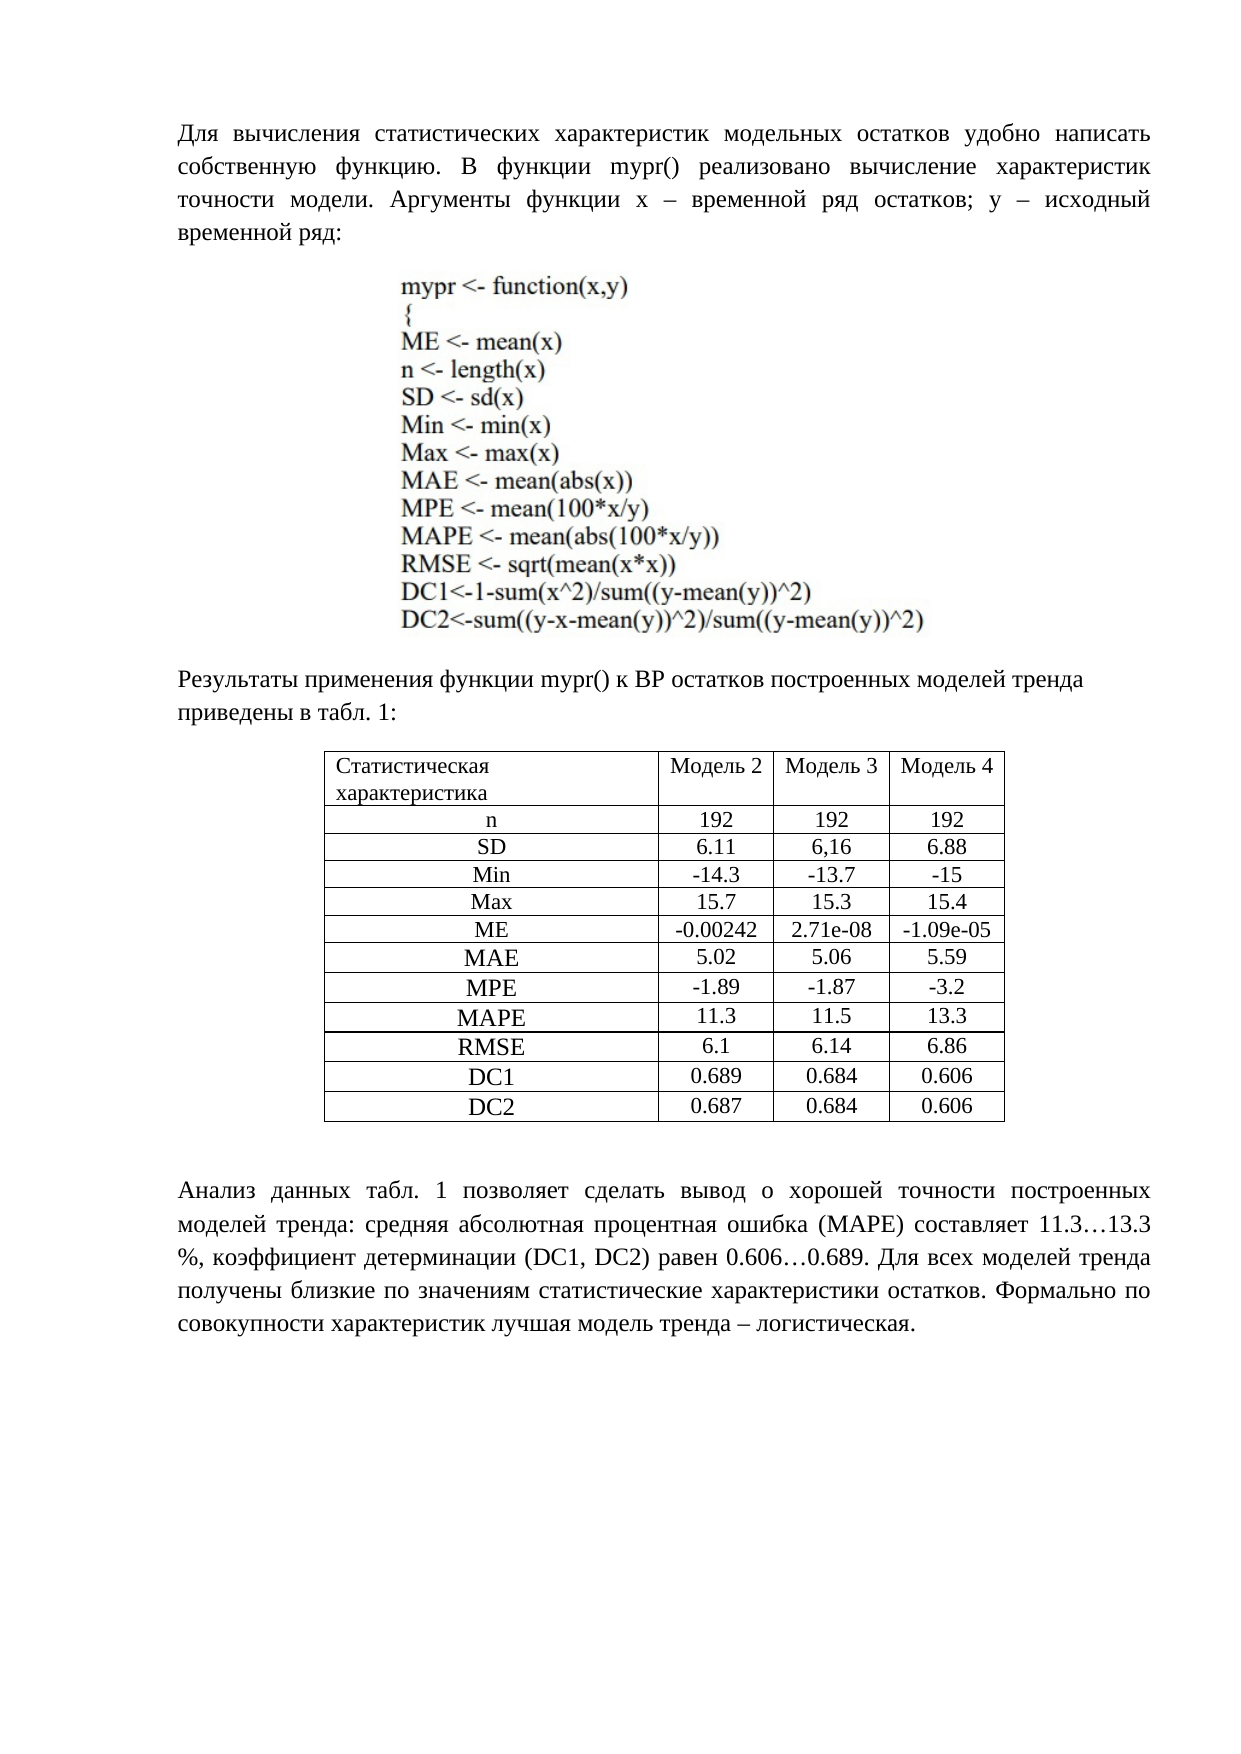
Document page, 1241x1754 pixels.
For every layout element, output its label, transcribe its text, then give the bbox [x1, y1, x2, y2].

table_cell n [325, 806, 658, 832]
table_cell 6.14 [774, 1033, 889, 1061]
picture [397, 271, 932, 640]
table_header Модель 2 [659, 752, 773, 805]
table_cell 192 [774, 806, 889, 832]
table_cell 6.11 [659, 834, 773, 860]
table_header Статистическая характеристика [325, 752, 658, 805]
table_cell 5.06 [774, 943, 889, 972]
table_cell 5.02 [659, 943, 773, 972]
table_cell -13.7 [774, 861, 889, 887]
table_cell 0.606 [890, 1092, 1004, 1121]
table_cell SD [325, 834, 658, 860]
table_cell 192 [659, 806, 773, 832]
table_cell MAE [325, 943, 658, 972]
table_cell DC2 [325, 1092, 658, 1121]
table_cell DC1 [325, 1062, 658, 1091]
table_cell 6.88 [890, 834, 1004, 860]
table_cell -3.2 [890, 973, 1004, 1002]
table_cell Max [325, 888, 658, 914]
table_cell 2.71e-08 [774, 916, 889, 942]
text Анализ данных табл. 1 позволяет сделать вывод о хорошей точности построенных моделей тренда: средняя абсолютная процентная ошибка (MAPE) составляет 11.3…13.3 %, коэффициент детерминации (DC1, DC2) равен 0.606…0.689. Для всех моделей тренда получены близкие по значениям статистические характеристики остатков. Формально по совокупности характеристик лучшая модель тренда – логистическая. [177, 1176, 1152, 1336]
table_cell -0.00242 [659, 916, 773, 942]
table_cell 6.1 [659, 1033, 773, 1061]
table_cell 0.687 [659, 1092, 773, 1121]
table_cell ME [325, 916, 658, 942]
table_cell 5.59 [890, 943, 1004, 972]
table_cell 15.7 [659, 888, 773, 914]
table_cell -14.3 [659, 861, 773, 887]
table_header Модель 3 [774, 752, 889, 805]
table_cell 192 [890, 806, 1004, 832]
table_cell RMSE [325, 1033, 658, 1061]
table_cell 11.3 [659, 1003, 773, 1031]
text Результаты применения функции mypr() к ВР остатков построенных моделей тренда приведены в табл. 1: [177, 664, 1152, 726]
table_cell 11.5 [774, 1003, 889, 1031]
table_cell 0.684 [774, 1092, 889, 1121]
table_cell -1.89 [659, 973, 773, 1002]
table_cell -1.09e-05 [890, 916, 1004, 942]
table_cell 15.3 [774, 888, 889, 914]
table_cell 0.606 [890, 1062, 1004, 1091]
text Для вычисления статистических характеристик модельных остатков удобно написать собственную функцию. В функции mypr() реализовано вычисление характеристик точности модели. Аргументы функции x – временной ряд остатков; y – исходный временной ряд: [177, 118, 1152, 246]
table_cell 13.3 [890, 1003, 1004, 1031]
table_cell -15 [890, 861, 1004, 887]
table_cell 6,16 [774, 834, 889, 860]
table_cell MAPE [325, 1003, 658, 1031]
table_cell MPE [325, 973, 658, 1002]
table_cell -1.87 [774, 973, 889, 1002]
table_header Модель 4 [890, 752, 1004, 805]
table_cell 0.684 [774, 1062, 889, 1091]
table_cell Min [325, 861, 658, 887]
table_cell 6.86 [890, 1033, 1004, 1061]
table_cell 15.4 [890, 888, 1004, 914]
table_cell 0.689 [659, 1062, 773, 1091]
